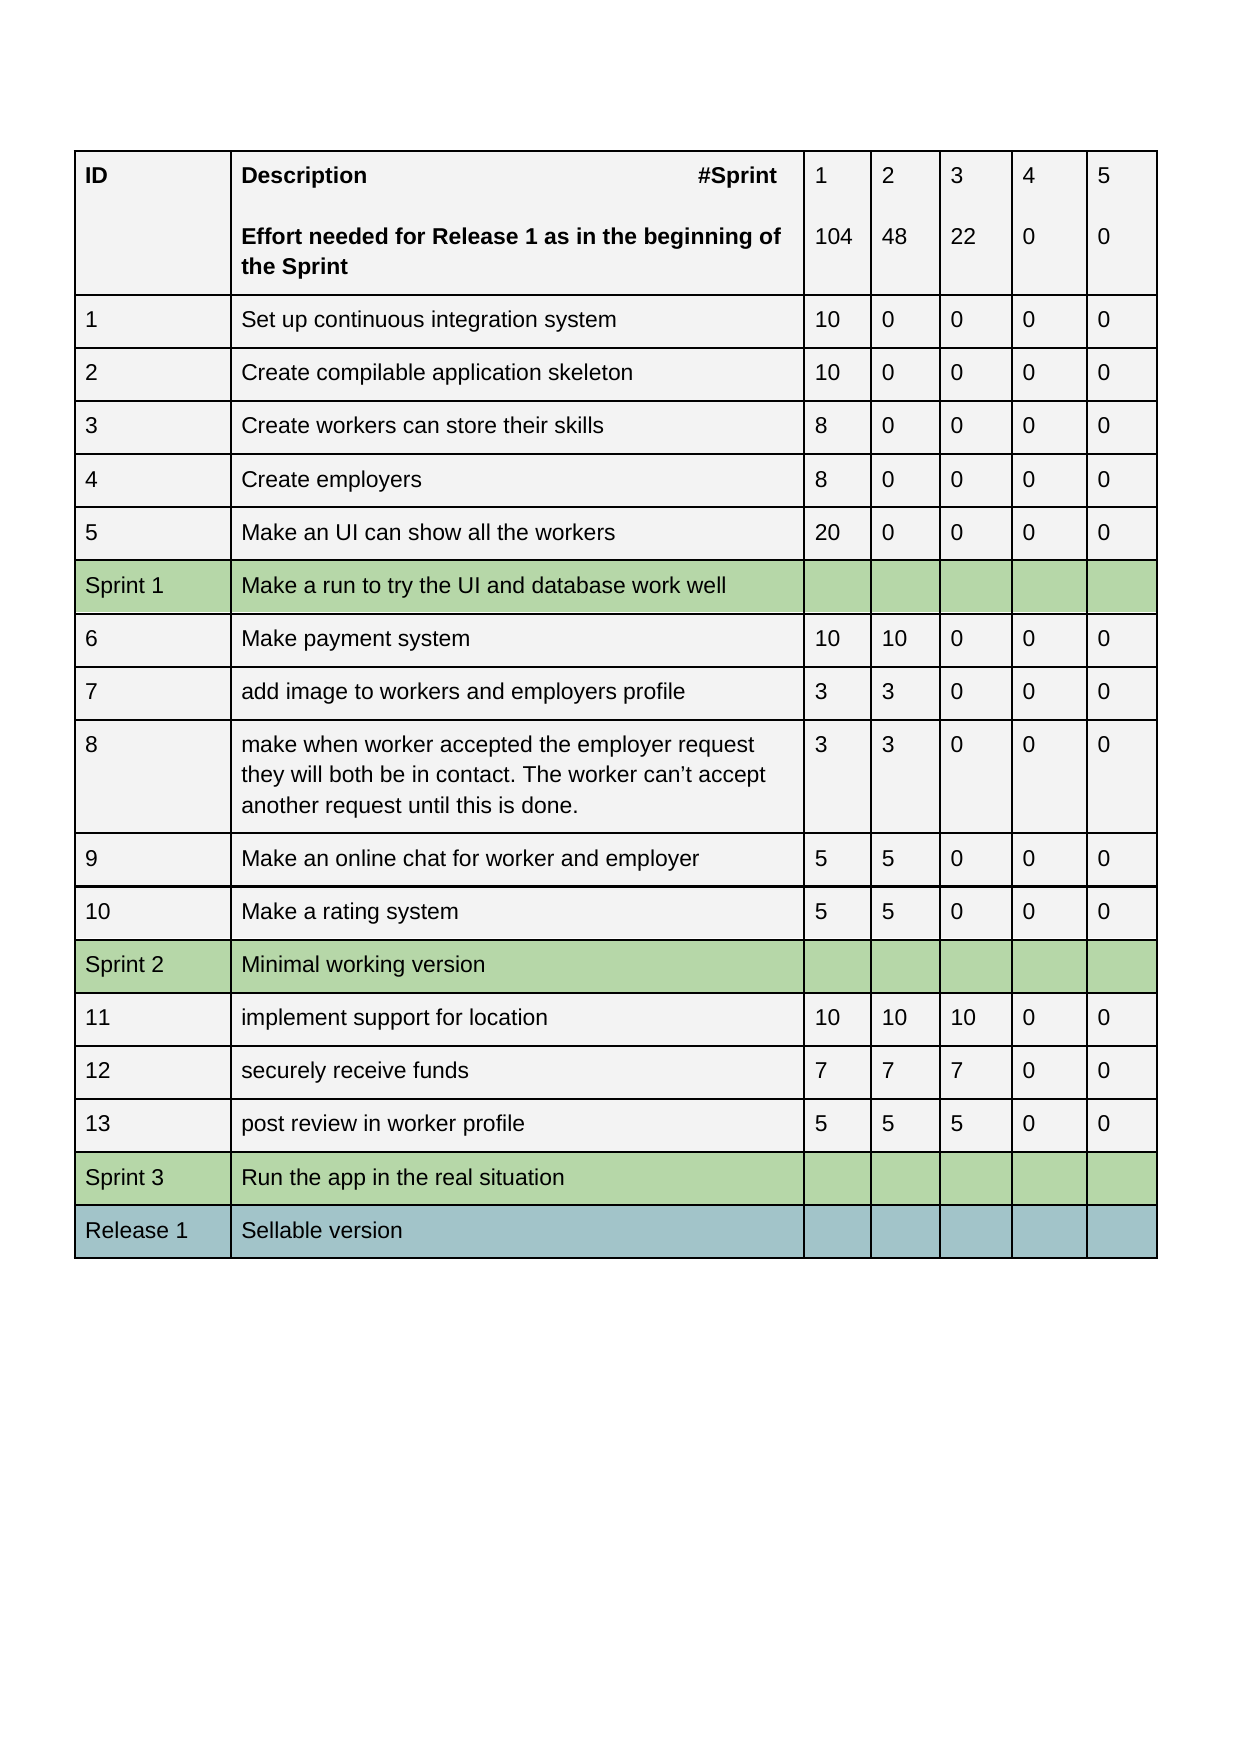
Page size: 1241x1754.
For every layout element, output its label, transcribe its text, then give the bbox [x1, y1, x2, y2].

table_cell 0 [1088, 834, 1156, 885]
table_cell 0 [1088, 508, 1156, 559]
table_cell 0 [1088, 888, 1156, 938]
table_cell 5 [805, 1100, 870, 1151]
table_cell [1013, 1153, 1086, 1204]
table_cell 20 [805, 508, 870, 559]
table_cell [1088, 1153, 1156, 1204]
table_cell Make payment system [232, 615, 803, 666]
table_cell Sellable version [232, 1206, 803, 1257]
table_cell [941, 1206, 1011, 1257]
table_cell 7 [805, 1047, 870, 1098]
table_cell 0 [941, 402, 1011, 453]
table_cell Set up continuous integration system [232, 296, 803, 347]
table_cell securely receive funds [232, 1047, 803, 1098]
table_cell 10 [805, 615, 870, 666]
table_cell 0 [872, 508, 939, 559]
table_cell 0 [1088, 296, 1156, 347]
table_cell Create employers [232, 455, 803, 506]
table_cell 0 [1013, 1047, 1086, 1098]
table_cell Make a run to try the UI and database work well [232, 561, 803, 612]
table_cell [941, 941, 1011, 992]
table_cell 3 [805, 668, 870, 719]
table_header 3 22 [941, 152, 1011, 294]
table_cell 0 [941, 615, 1011, 666]
table_cell 0 [1013, 402, 1086, 453]
table_cell 0 [872, 349, 939, 400]
table_cell 4 [76, 455, 230, 506]
table_cell [1088, 941, 1156, 992]
table_cell [872, 941, 939, 992]
table_cell [872, 1206, 939, 1257]
table_cell 10 [872, 615, 939, 666]
table_cell 0 [941, 455, 1011, 506]
table_cell 5 [941, 1100, 1011, 1151]
table_cell 12 [76, 1047, 230, 1098]
table_cell 0 [941, 668, 1011, 719]
table_cell Sprint 3 [76, 1153, 230, 1204]
table_cell Sprint 2 [76, 941, 230, 992]
table_cell 7 [941, 1047, 1011, 1098]
table_header 2 48 [872, 152, 939, 294]
table_cell 0 [1088, 721, 1156, 832]
table_cell post review in worker profile [232, 1100, 803, 1151]
table_cell 6 [76, 615, 230, 666]
table_cell 3 [872, 721, 939, 832]
table_cell 0 [1088, 349, 1156, 400]
table_cell [872, 561, 939, 612]
table_cell 13 [76, 1100, 230, 1151]
table_cell 0 [1088, 402, 1156, 453]
table_cell 0 [1013, 615, 1086, 666]
table_cell 10 [805, 296, 870, 347]
table_cell 3 [872, 668, 939, 719]
table_cell [872, 1153, 939, 1204]
table_cell Make a rating system [232, 888, 803, 938]
table_cell 0 [1013, 296, 1086, 347]
table_cell 0 [941, 508, 1011, 559]
table_cell [1013, 561, 1086, 612]
table_cell [1013, 941, 1086, 992]
table_cell Create compilable application skeleton [232, 349, 803, 400]
table_cell 11 [76, 994, 230, 1045]
table_cell 5 [76, 508, 230, 559]
table_cell 8 [76, 721, 230, 832]
table_cell 8 [805, 402, 870, 453]
table_cell 1 [76, 296, 230, 347]
table_cell Make an online chat for worker and employer [232, 834, 803, 885]
table_cell 5 [872, 834, 939, 885]
table_cell 0 [1088, 455, 1156, 506]
table_cell Minimal working version [232, 941, 803, 992]
table_cell [941, 1153, 1011, 1204]
table_cell 10 [872, 994, 939, 1045]
table_cell 0 [941, 834, 1011, 885]
table_cell [1088, 1206, 1156, 1257]
table_cell 5 [805, 834, 870, 885]
table_cell 0 [941, 349, 1011, 400]
table_cell implement support for location [232, 994, 803, 1045]
table_cell 0 [1088, 1047, 1156, 1098]
table_cell 0 [1013, 994, 1086, 1045]
table_cell [941, 561, 1011, 612]
table_cell 0 [1013, 888, 1086, 938]
table_cell 10 [76, 888, 230, 938]
table_cell 10 [805, 349, 870, 400]
table_cell 0 [1013, 834, 1086, 885]
table_cell 9 [76, 834, 230, 885]
table_cell 0 [1088, 994, 1156, 1045]
table_cell 0 [1013, 721, 1086, 832]
table_cell 2 [76, 349, 230, 400]
table_cell 0 [872, 296, 939, 347]
table_cell 0 [941, 721, 1011, 832]
table_cell 0 [941, 888, 1011, 938]
table_cell 5 [872, 1100, 939, 1151]
table_header 1 104 [805, 152, 870, 294]
table_cell [805, 561, 870, 612]
table_cell [805, 1153, 870, 1204]
table_cell 3 [76, 402, 230, 453]
table_cell 0 [1088, 668, 1156, 719]
table_cell 0 [1013, 455, 1086, 506]
table_cell 0 [1013, 349, 1086, 400]
table_cell Release 1 [76, 1206, 230, 1257]
table_cell [1013, 1206, 1086, 1257]
table_cell 7 [872, 1047, 939, 1098]
table_cell 8 [805, 455, 870, 506]
table_cell 0 [1088, 1100, 1156, 1151]
table_cell [1088, 561, 1156, 612]
table_cell 0 [941, 296, 1011, 347]
table_cell add image to workers and employers profile [232, 668, 803, 719]
table_cell 7 [76, 668, 230, 719]
table_cell 0 [1013, 668, 1086, 719]
table_cell [805, 1206, 870, 1257]
table_cell Sprint 1 [76, 561, 230, 612]
table_header ID [76, 152, 230, 294]
table_cell 0 [872, 402, 939, 453]
table_cell Run the app in the real situation [232, 1153, 803, 1204]
table_cell 5 [872, 888, 939, 938]
table_header Description #Sprint Effort needed for Release 1 as in the beginning of the Sprint [232, 152, 803, 294]
table_cell 0 [1013, 508, 1086, 559]
table_cell [805, 941, 870, 992]
table_cell make when worker accepted the employer request they will both be in contact. The worker can’t accept another request until this is done. [232, 721, 803, 832]
table_cell 10 [805, 994, 870, 1045]
table_header 4 0 [1013, 152, 1086, 294]
table_cell Create workers can store their skills [232, 402, 803, 453]
table_cell 0 [1088, 615, 1156, 666]
table_cell 3 [805, 721, 870, 832]
table_cell Make an UI can show all the workers [232, 508, 803, 559]
table_cell 0 [1013, 1100, 1086, 1151]
table_cell 0 [872, 455, 939, 506]
table_header 5 0 [1088, 152, 1156, 294]
table_cell 10 [941, 994, 1011, 1045]
table_cell 5 [805, 888, 870, 938]
